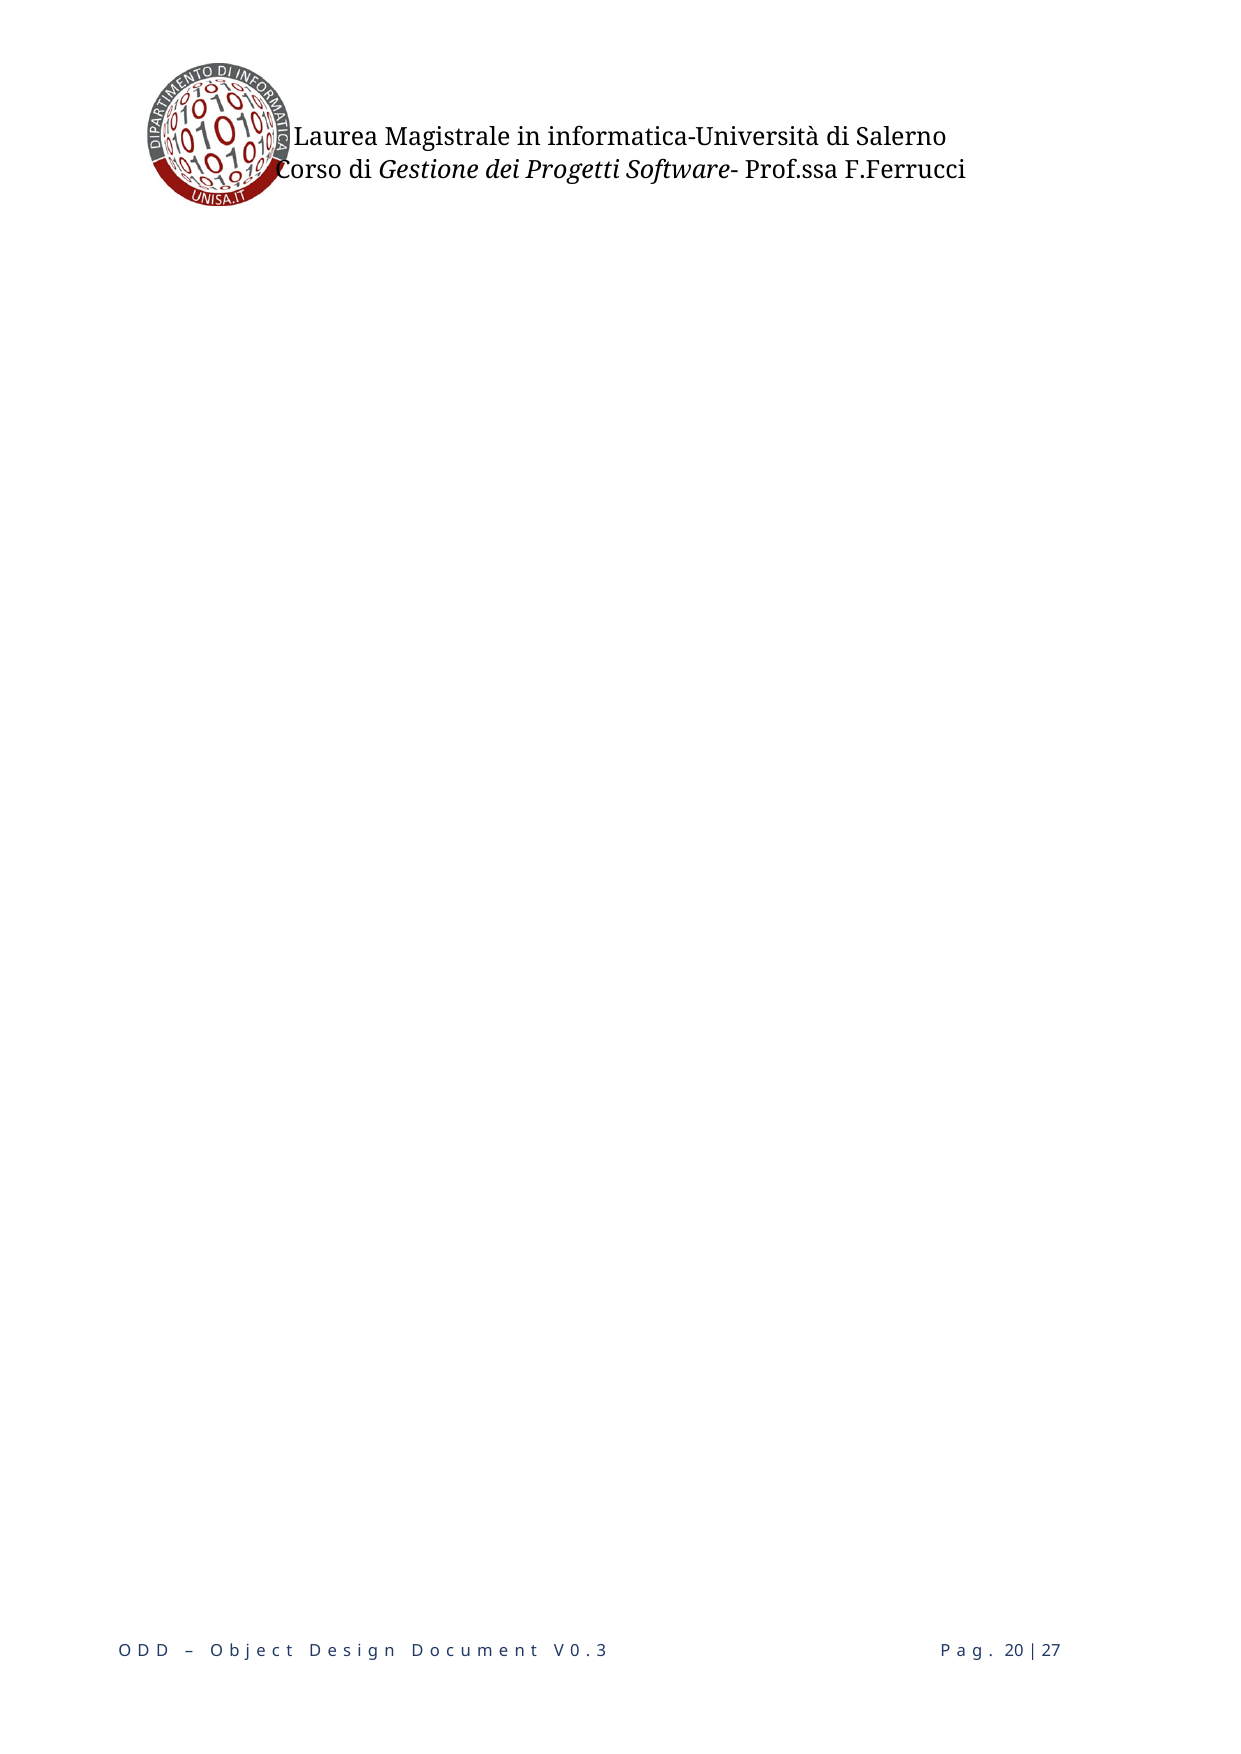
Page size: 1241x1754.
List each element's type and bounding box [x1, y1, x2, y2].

picture [147, 63, 290, 206]
